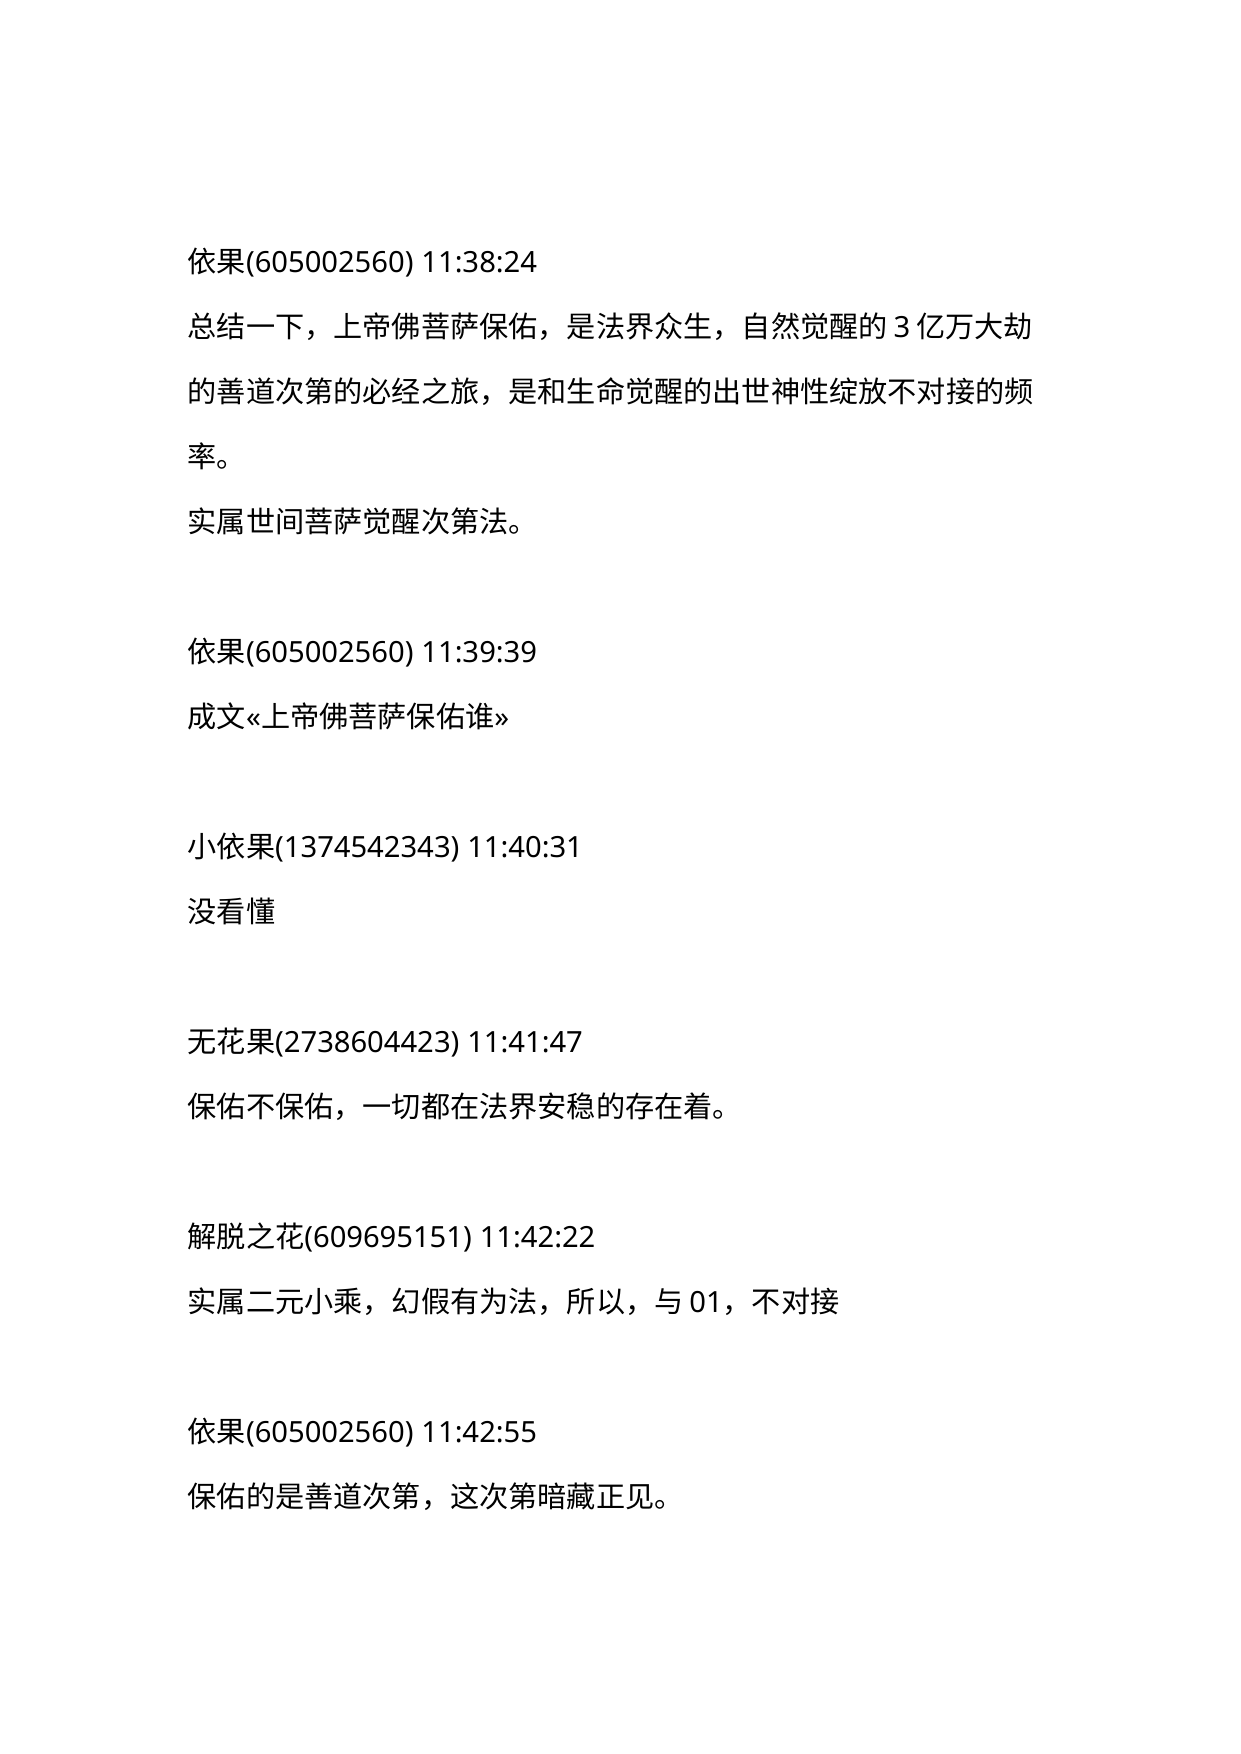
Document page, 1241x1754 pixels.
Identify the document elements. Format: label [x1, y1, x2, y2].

text [187, 162, 1053, 1527]
